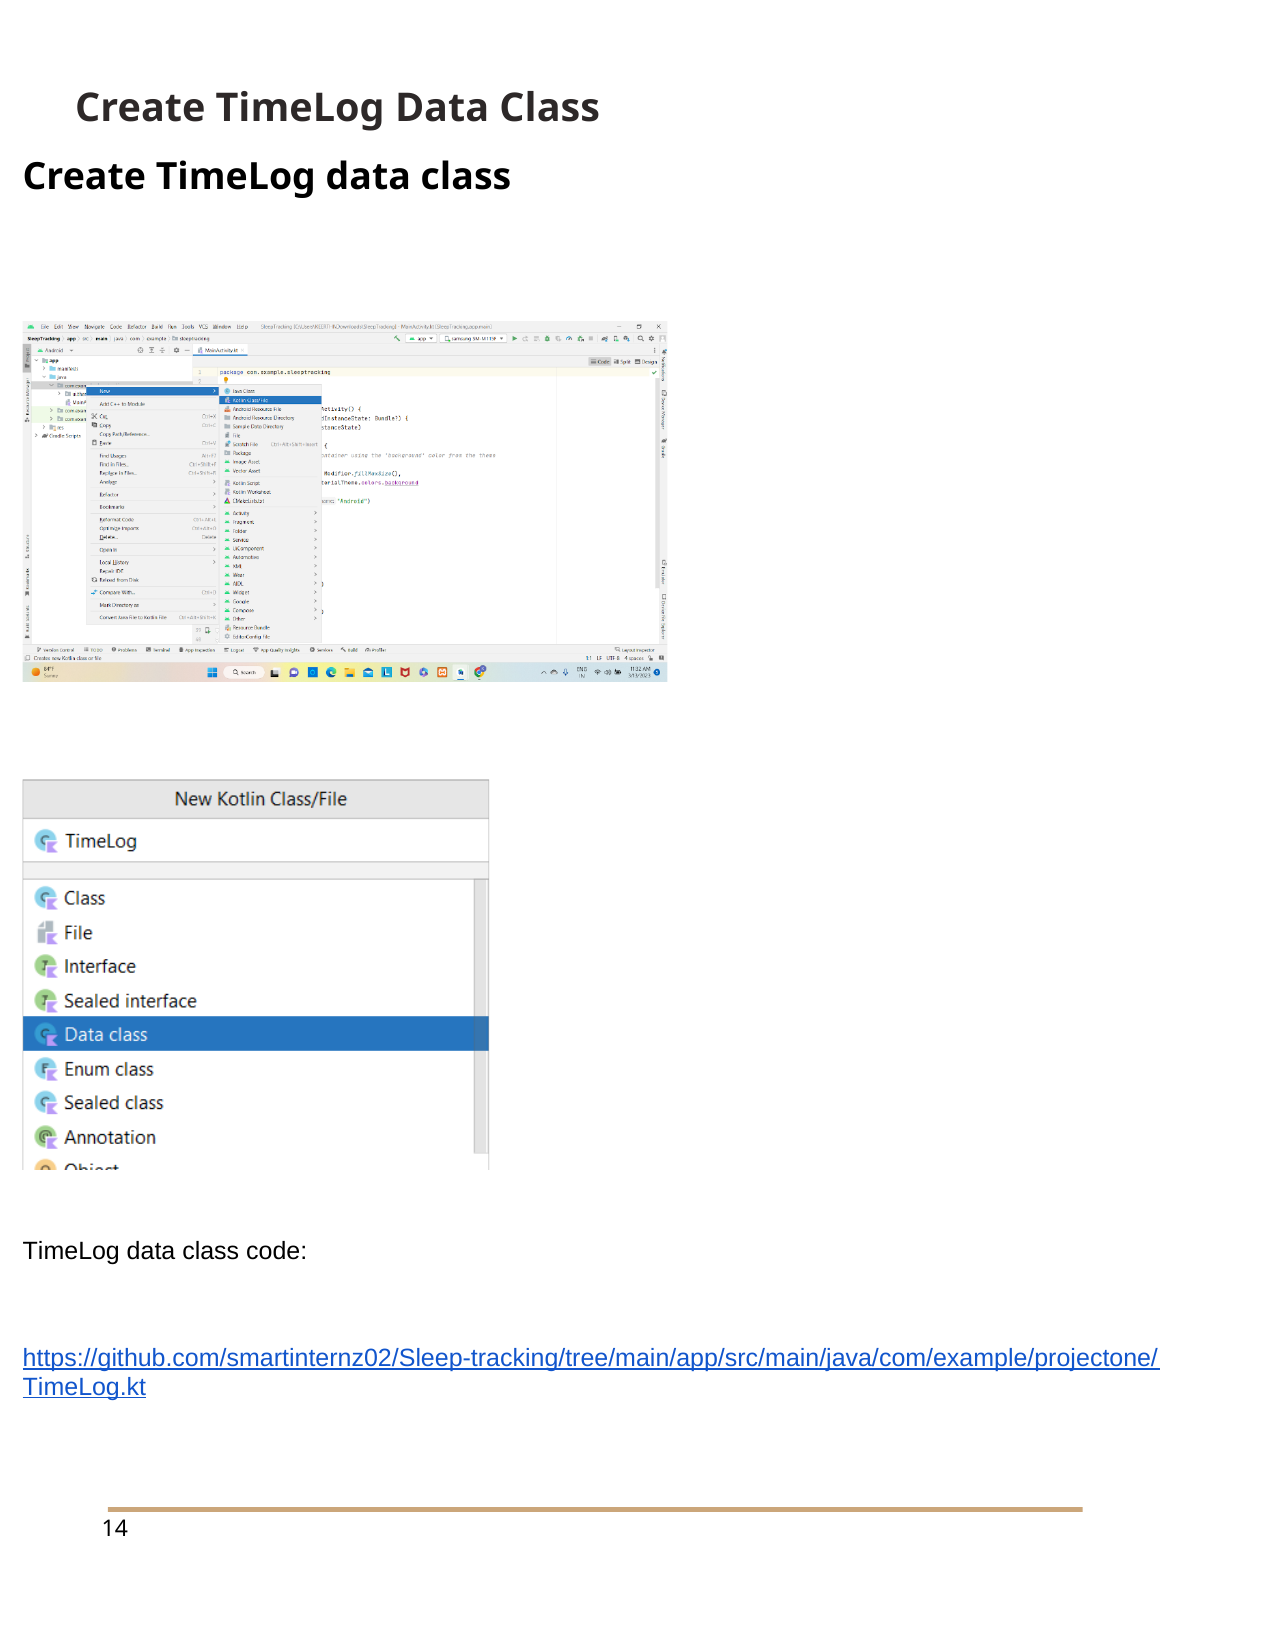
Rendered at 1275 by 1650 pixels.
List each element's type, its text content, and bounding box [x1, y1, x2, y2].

text TimeLog data class code: [22, 1236, 1221, 1264]
picture [22, 777, 490, 1170]
picture [22, 321, 668, 682]
text https://github.com/smartinternz02/Sleep-tracking/tree/main/app/src/main/java/com/example/projectone/TimeLog.kt [22, 1343, 1221, 1401]
picture [107, 1507, 1083, 1512]
text Create TimeLog data class [22, 149, 1221, 200]
subtitle Create TimeLog Data Class [75, 79, 1221, 133]
